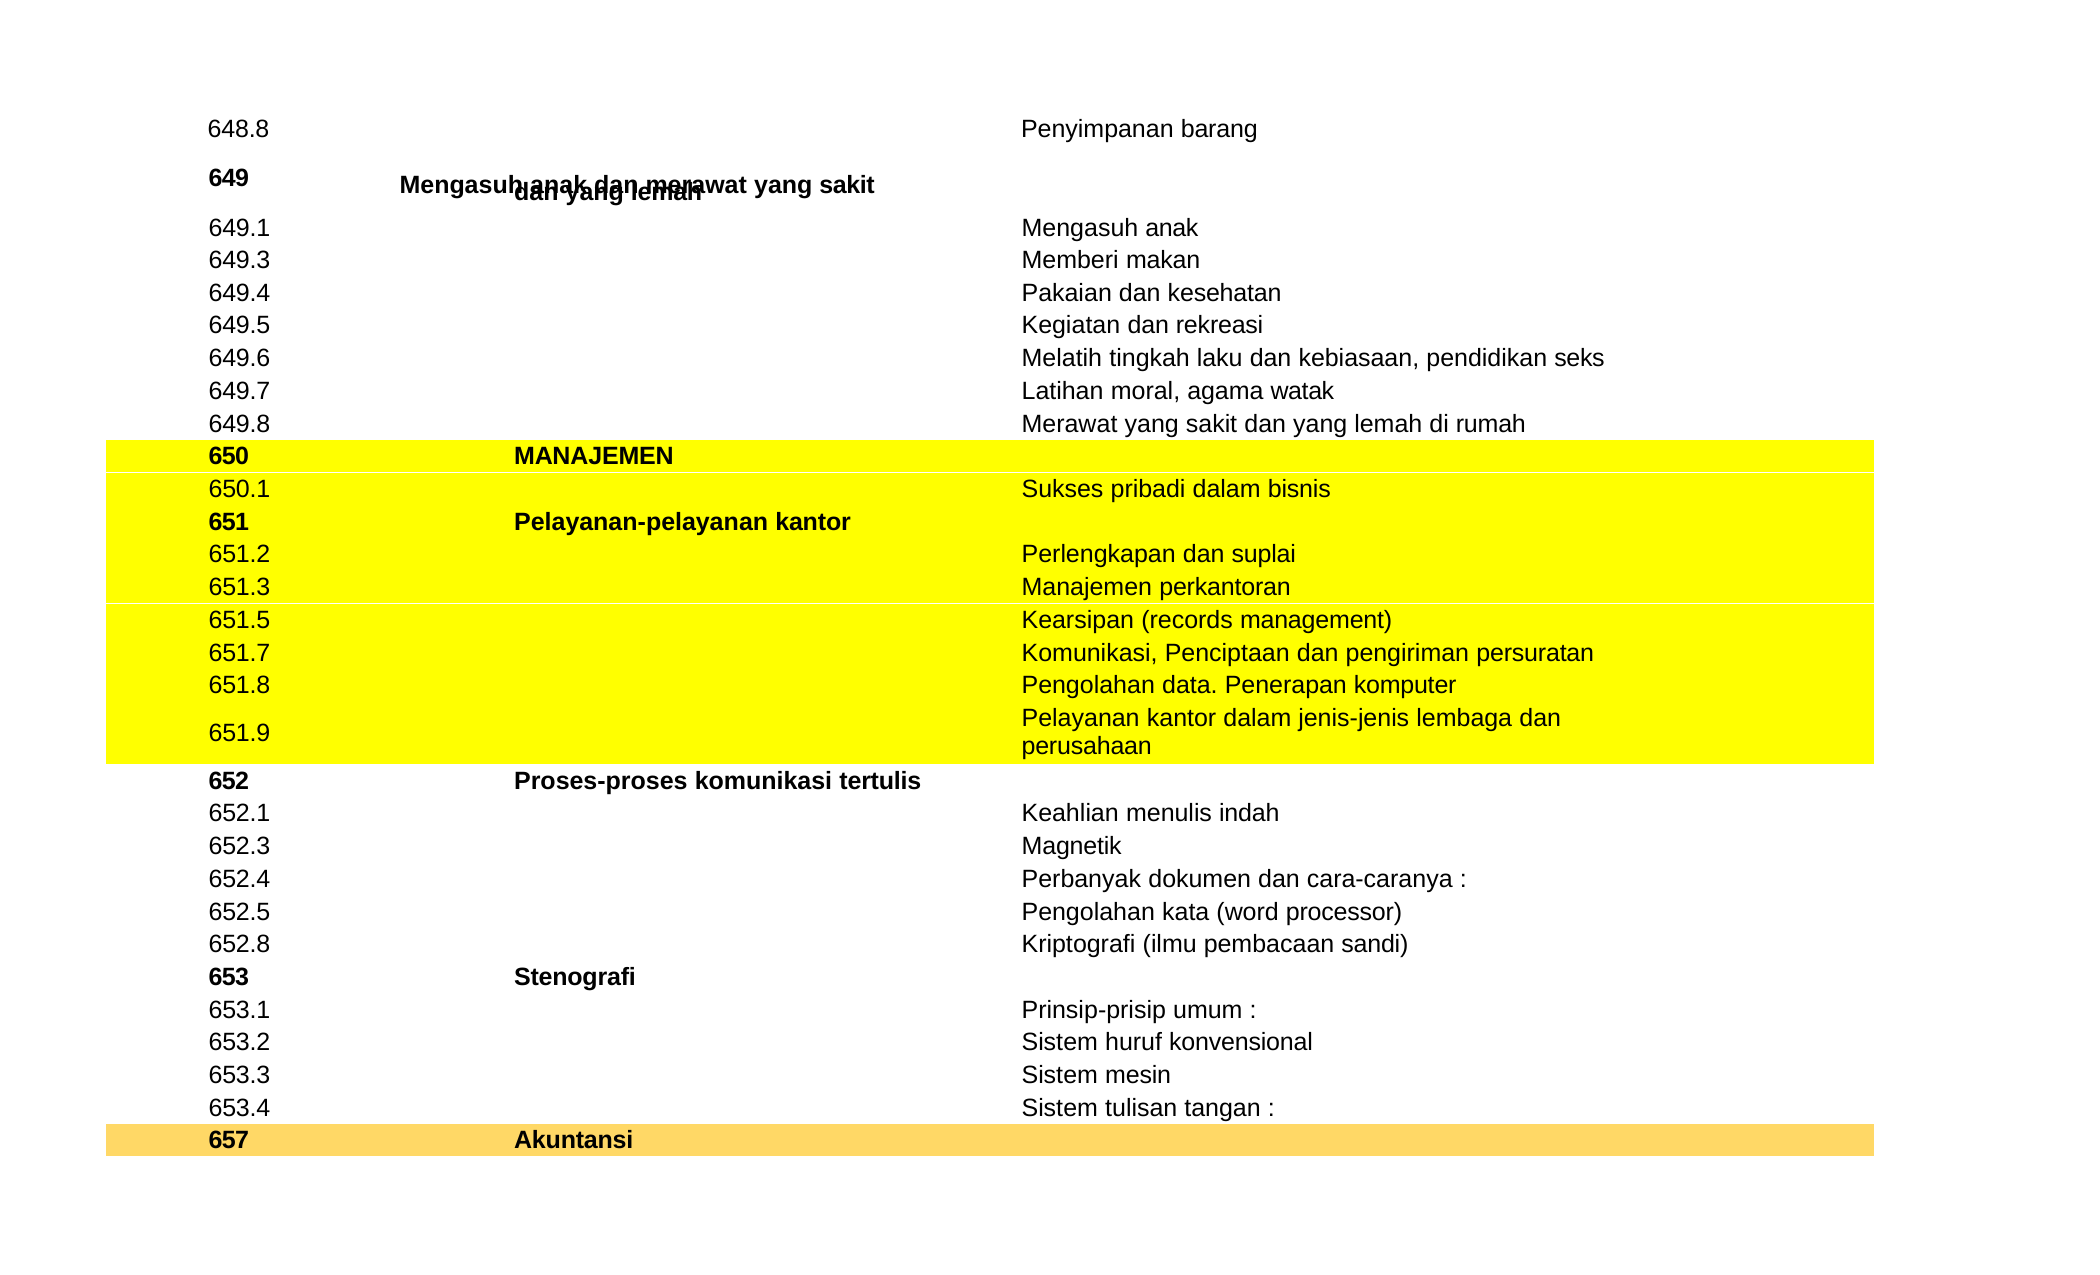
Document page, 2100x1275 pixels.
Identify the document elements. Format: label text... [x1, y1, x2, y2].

text 648.8 Penyimpanan barang [207, 114, 1885, 143]
text Mengasuh anak dan merawat yang sakit [399, 170, 1885, 198]
text 649 [94, 163, 249, 192]
